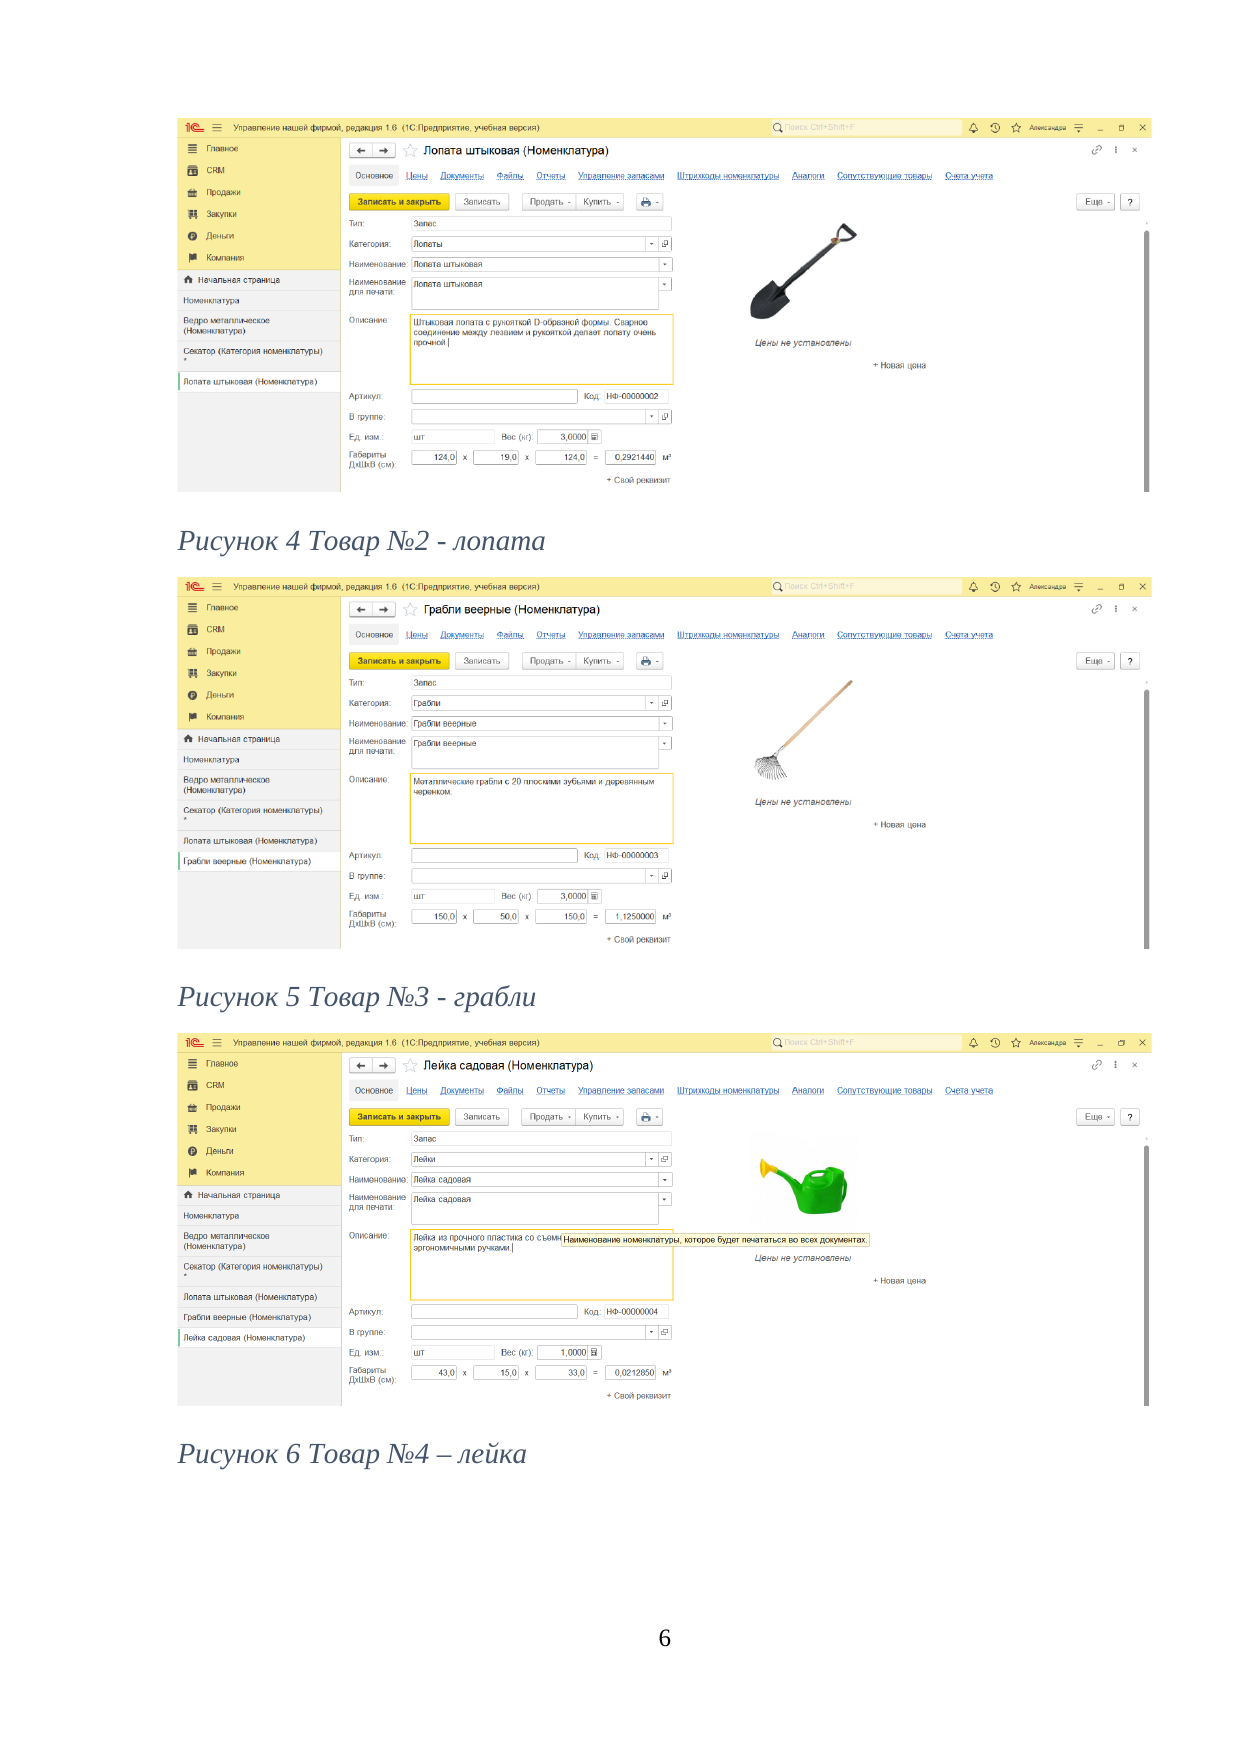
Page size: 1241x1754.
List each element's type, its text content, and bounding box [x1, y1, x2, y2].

picture [177, 118, 1152, 492]
picture [177, 1033, 1152, 1406]
text Рисунок 5 Товар №3 - грабли [177, 979, 1152, 1013]
text Рисунок 4 Товар №2 - лопата [177, 523, 1152, 556]
text Рисунок 6 Товар №4 – лейка [177, 1436, 1152, 1470]
picture [177, 577, 1152, 949]
